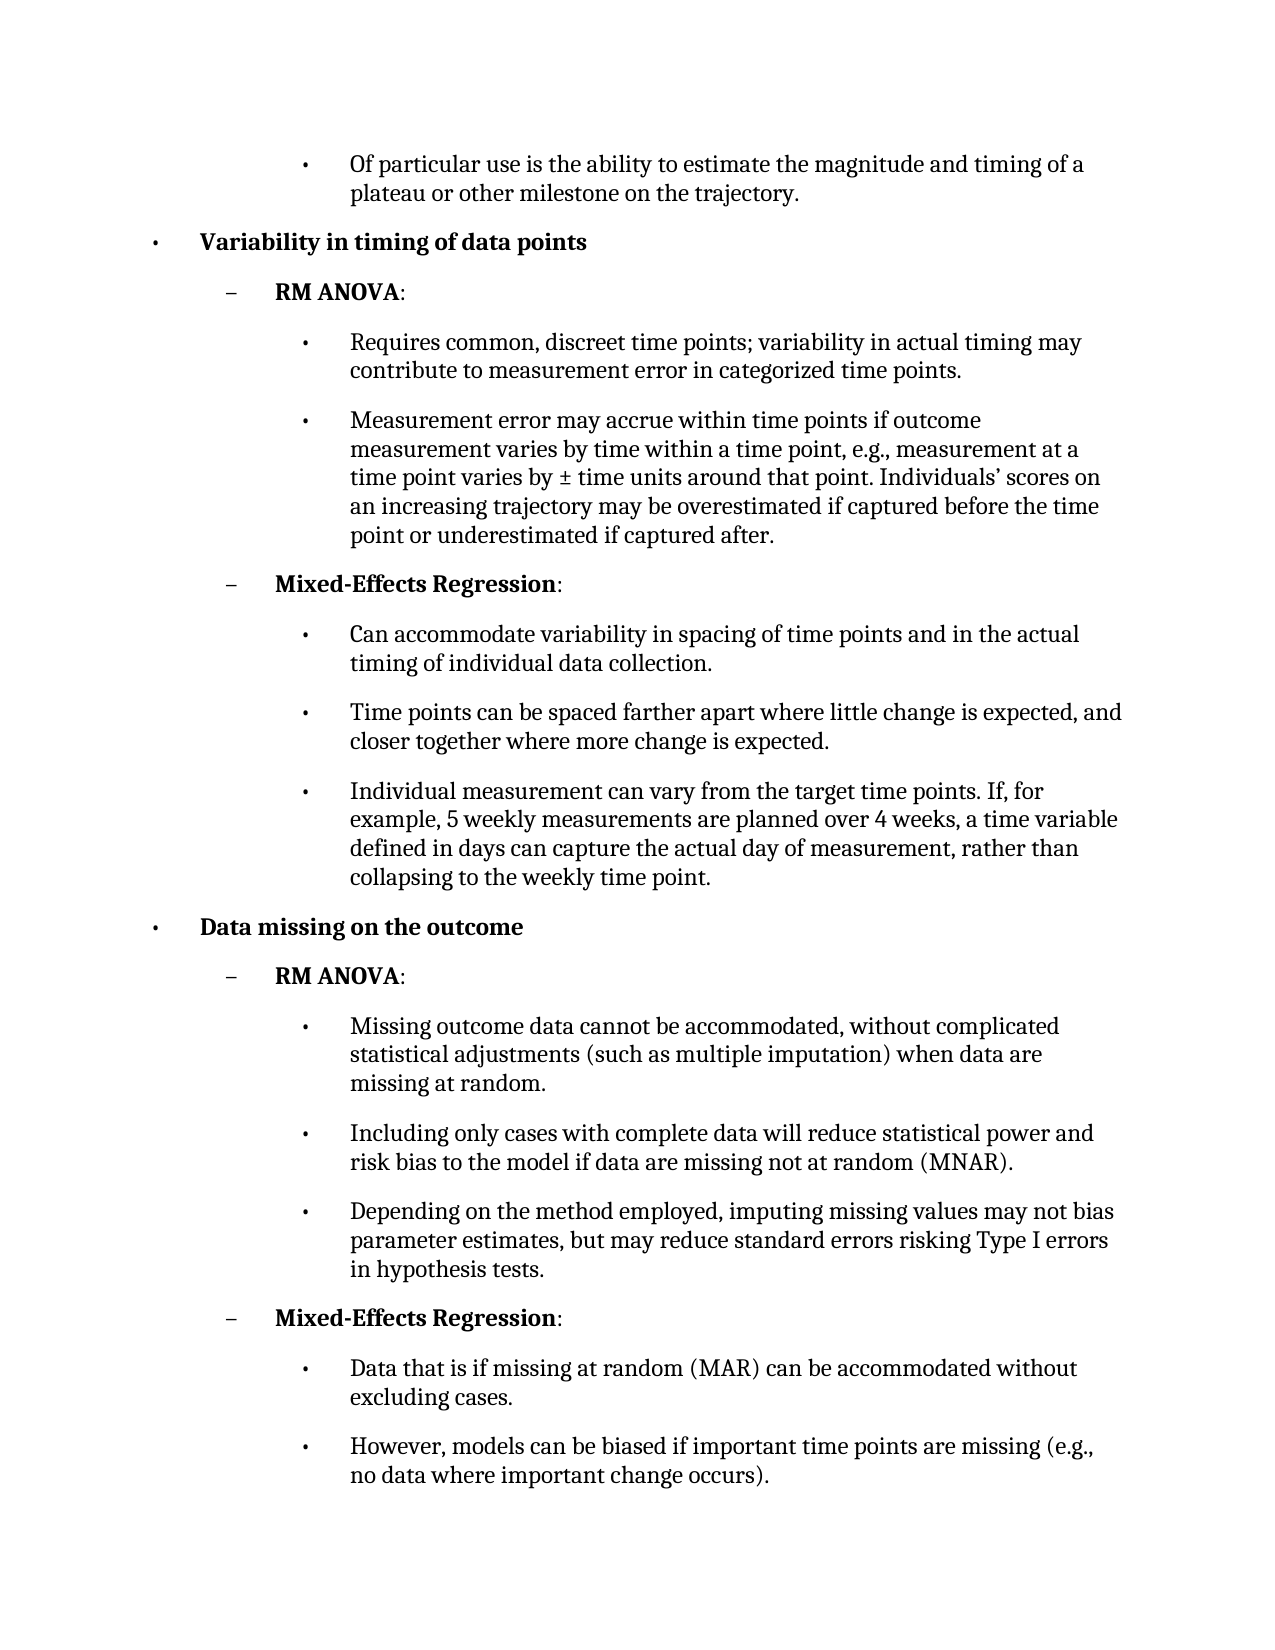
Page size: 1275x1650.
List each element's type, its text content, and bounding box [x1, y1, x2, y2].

list Mixed-Effects Regression: [225, 1304, 1125, 1333]
list Can accommodate variability in spacing of time points and in the actual timing of individual data collection. [300, 620, 1125, 677]
list Missing outcome data cannot be accommodated, without complicated statistical adjustments (such as multiple imputation) when data are missing at random. [300, 1012, 1125, 1098]
list Data missing on the outcome [150, 912, 1125, 941]
list RM ANOVA: [225, 962, 1125, 991]
list However, models can be biased if important time points are missing (e.g., no data where important change occurs). [300, 1432, 1125, 1489]
list RM ANOVA: [225, 278, 1125, 307]
list Requires common, discreet time points; variability in actual timing may contribute to measurement error in categorized time points. [300, 327, 1125, 385]
list Of particular use is the ability to estimate the magnitude and timing of a plateau or other milestone on the trajectory. [300, 150, 1125, 207]
list Variability in timing of data points [150, 228, 1125, 257]
list Mixed-Effects Regression: [225, 570, 1125, 599]
list Including only cases with complete data will reduce statistical power and risk bias to the model if data are missing not at random (MNAR). [300, 1119, 1125, 1176]
list Measurement error may accrue within time points if outcome measurement varies by time within a time point, e.g., measurement at a time point varies by ± time units around that point. Individuals’ scores on an increasing trajectory may be overestimated if captured before the time point or underestimated if captured after. [300, 406, 1125, 549]
list Depending on the method employed, imputing missing values may not bias parameter estimates, but may reduce standard errors risking Type I errors in hypothesis tests. [300, 1197, 1125, 1283]
list Individual measurement can vary from the target time points. If, for example, 5 weekly measurements are planned over 4 weeks, a time variable defined in days can capture the actual day of measurement, rather than collapsing to the weekly time point. [300, 777, 1125, 892]
list Time points can be spaced farther apart where little change is expected, and closer together where more change is expected. [300, 698, 1125, 756]
list Data that is if missing at random (MAR) can be accommodated without excluding cases. [300, 1354, 1125, 1411]
